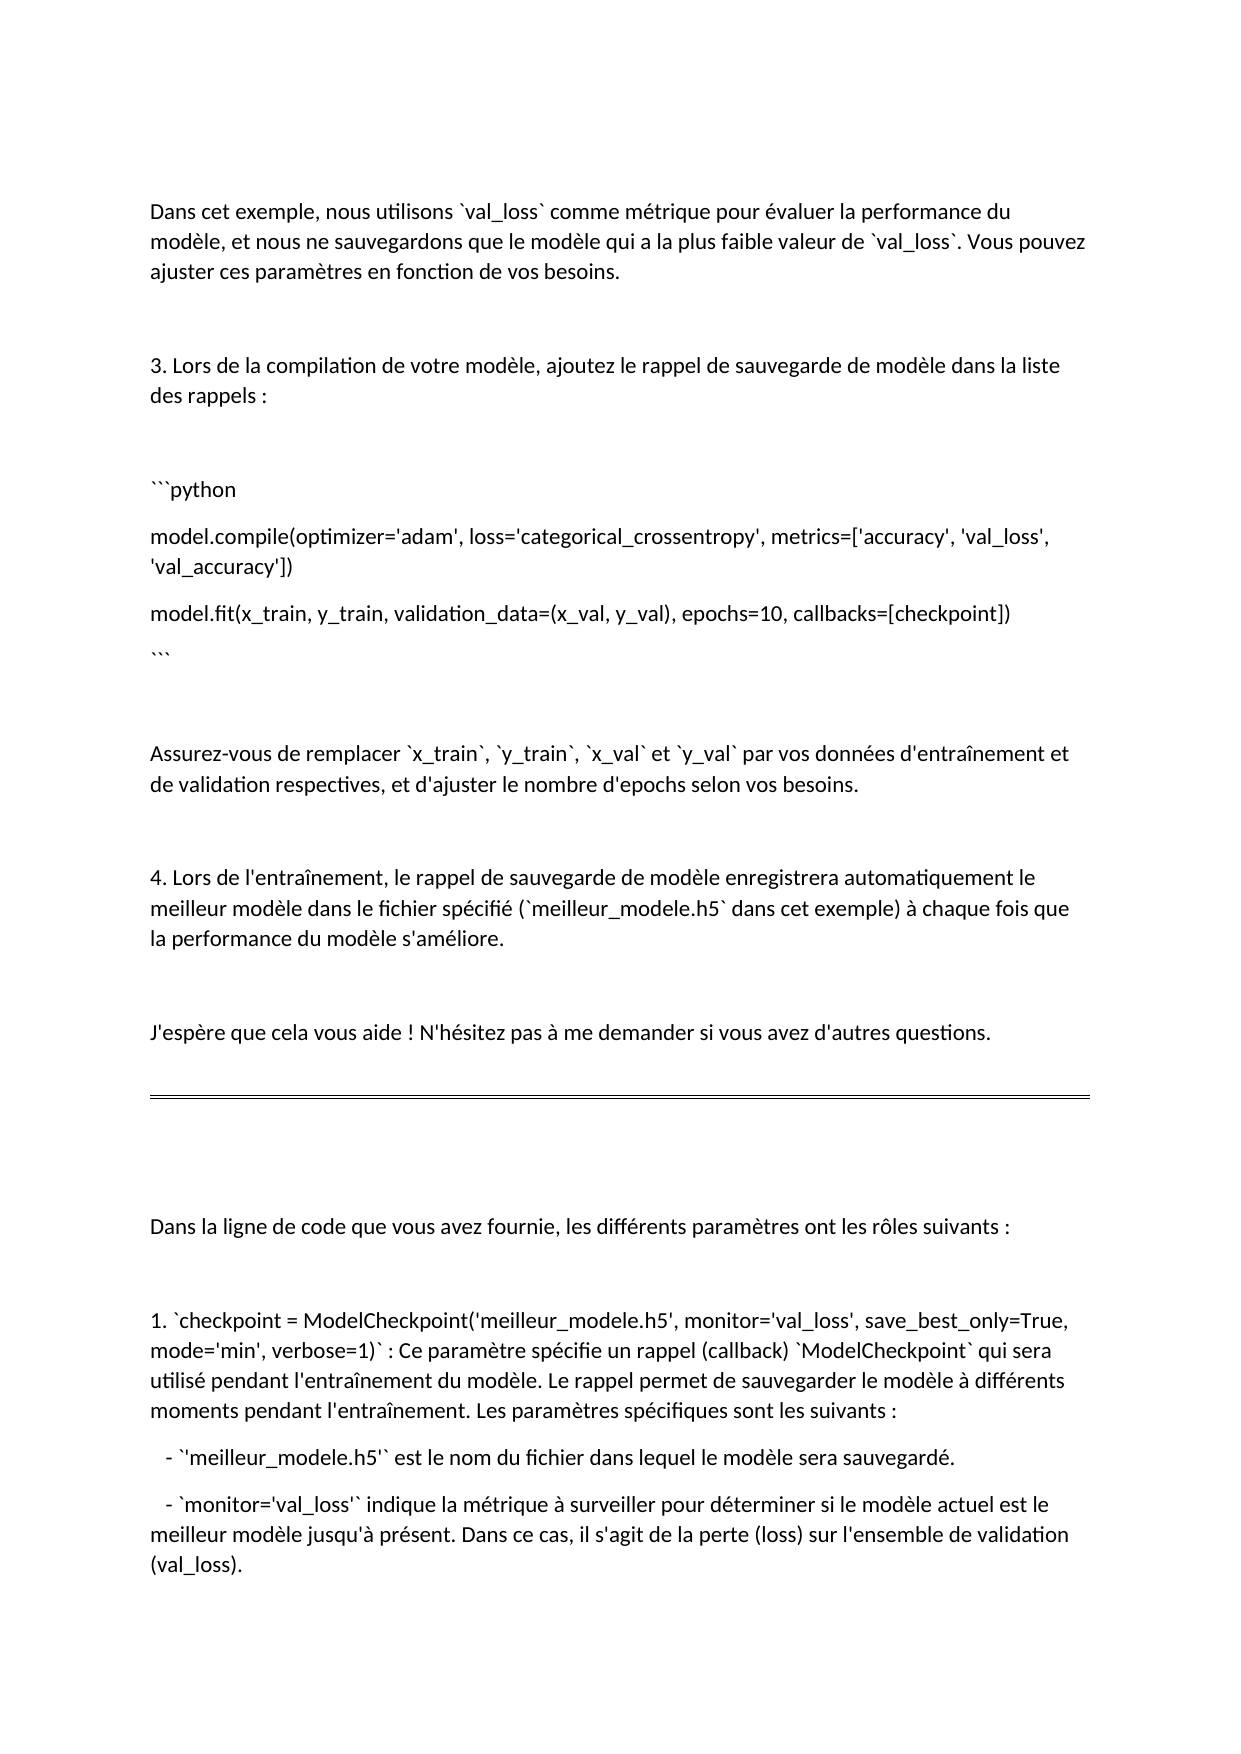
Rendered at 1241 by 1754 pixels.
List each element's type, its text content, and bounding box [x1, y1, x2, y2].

text 1. `checkpoint = ModelCheckpoint('meilleur_modele.h5', monitor='val_loss', save_best_only=True, mode='min', verbose=1)` : Ce paramètre spécifie un rappel (callback) `ModelCheckpoint` qui sera utilisé pendant l'entraînement du modèle. Le rappel permet de sauvegarder le modèle à différents moments pendant l'entraînement. Les paramètres spécifiques sont les suivants : [150, 1306, 1090, 1424]
text J'espère que cela vous aide ! N'hésitez pas à me demander si vous avez d'autres questions. [150, 1018, 1090, 1046]
text Assurez-vous de remplacer `x_train`, `y_train`, `x_val` et `y_val` par vos données d'entraînement et de validation respectives, et d'ajuster le nombre d'epochs selon vos besoins. [150, 739, 1090, 798]
text - `monitor='val_loss'` indique la métrique à surveiller pour déterminer si le modèle actuel est le meilleur modèle jusqu'à présent. Dans ce cas, il s'agit de la perte (loss) sur l'ensemble de validation (val_loss). [150, 1490, 1090, 1578]
text Dans la ligne de code que vous avez fournie, les différents paramètres ont les rôles suivants : [150, 1212, 1090, 1240]
text model.compile(optimizer='adam', loss='categorical_crossentropy', metrics=['accuracy', 'val_loss', 'val_accuracy']) [150, 522, 1090, 580]
text 4. Lors de l'entraînement, le rappel de sauvegarde de modèle enregistrera automatiquement le meilleur modèle dans le fichier spécifié (`meilleur_modele.h5` dans cet exemple) à chaque fois que la performance du modèle s'améliore. [150, 863, 1090, 952]
text Dans cet exemple, nous utilisons `val_loss` comme métrique pour évaluer la performance du modèle, et nous ne sauvegardons que le modèle qui a la plus faible valeur de `val_loss`. Vous pouvez ajuster ces paramètres en fonction de vos besoins. [150, 197, 1090, 285]
text 3. Lors de la compilation de votre modèle, ajoutez le rappel de sauvegarde de modèle dans la liste des rappels : [150, 351, 1090, 409]
text ``` [150, 646, 1090, 674]
text ```python [150, 475, 1090, 503]
text - `'meilleur_modele.h5'` est le nom du fichier dans lequel le modèle sera sauvegardé. [150, 1443, 1090, 1471]
text model.fit(x_train, y_train, validation_data=(x_val, y_val), epochs=10, callbacks=[checkpoint]) [150, 599, 1090, 627]
